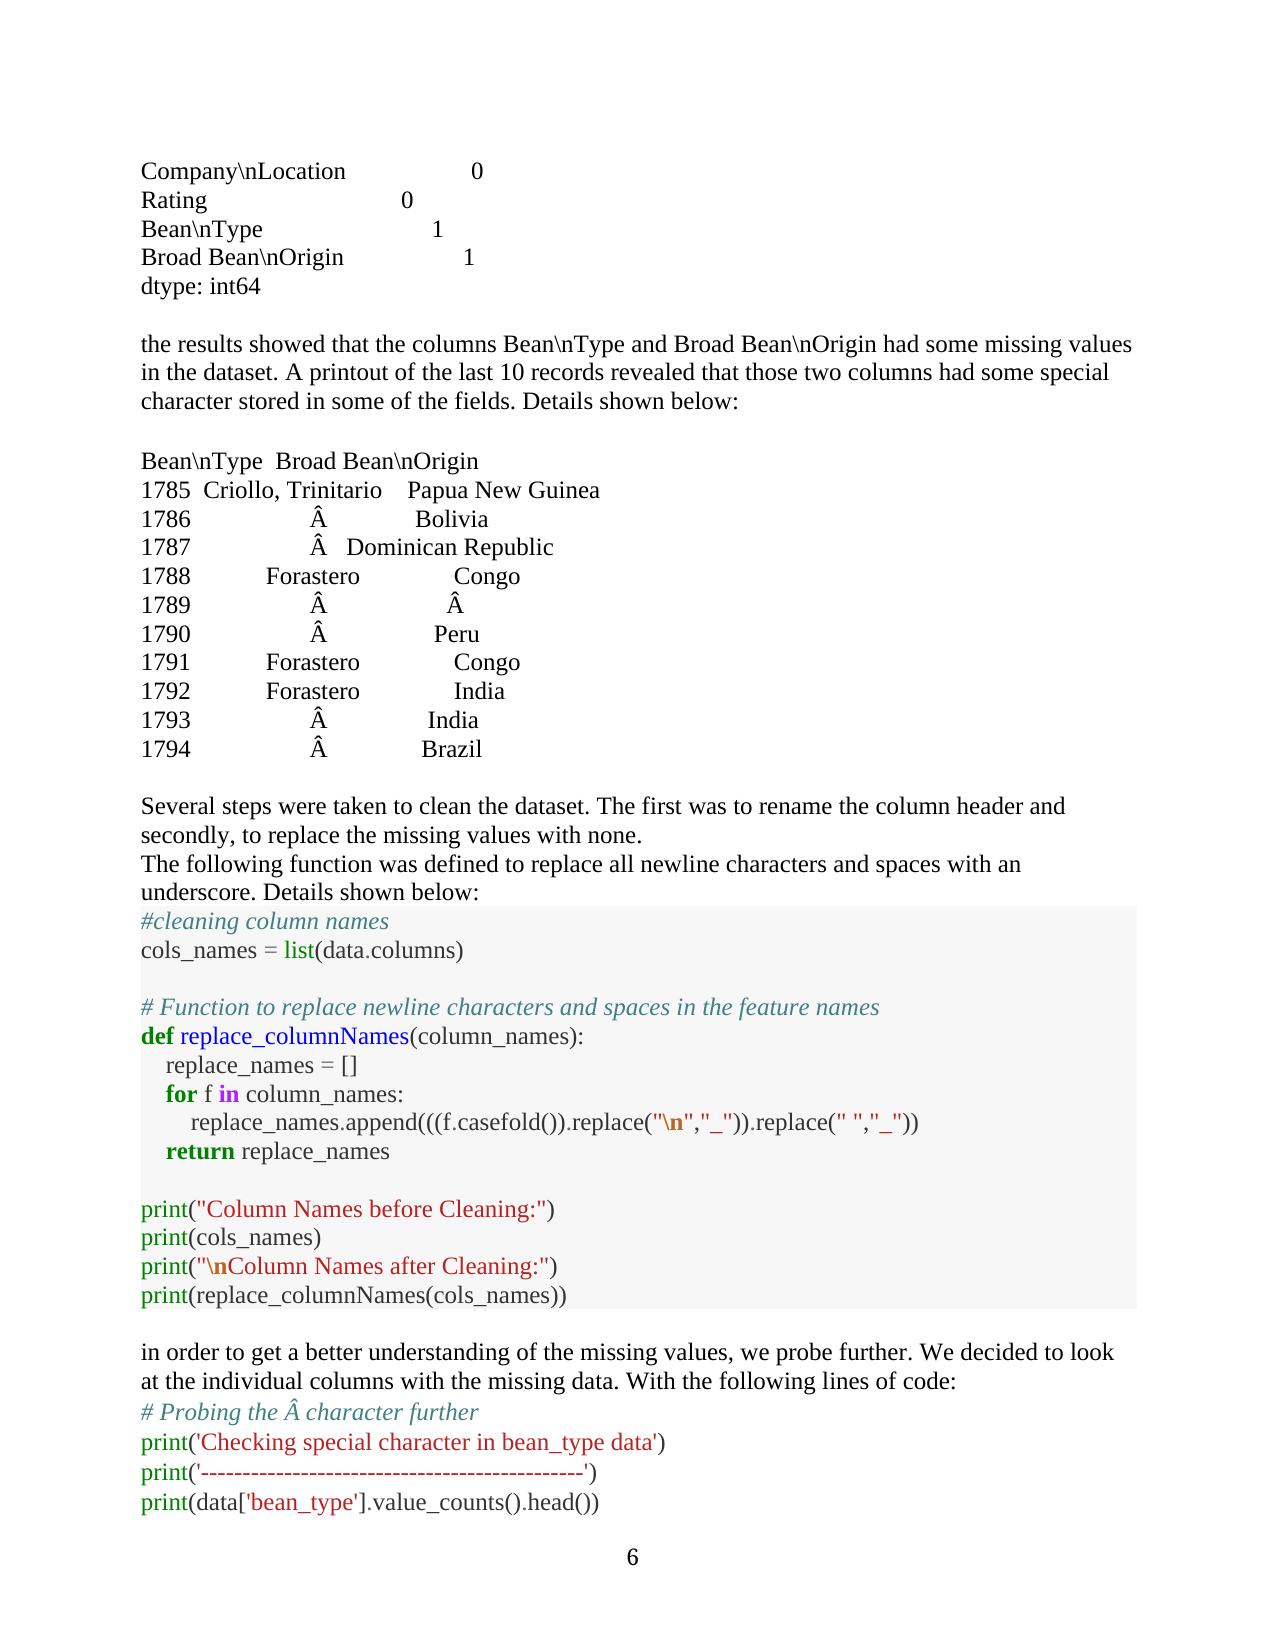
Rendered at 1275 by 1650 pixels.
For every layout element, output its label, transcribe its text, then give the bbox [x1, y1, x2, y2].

text print(cols_names) [141, 1222, 1137, 1251]
text for f in column_names: [141, 1079, 1137, 1107]
text cols_names = list(data.columns) [141, 935, 1137, 964]
text replace_names.append(((f.casefold()).replace("\n","_")).replace(" ","_")) [141, 1107, 1137, 1136]
text the results showed that the columns Bean\nType and Broad Bean\nOrigin had some missing values in the dataset. A printout of the last 10 records revealed that those two columns had some special character stored in some of the fields. Details shown below: [141, 329, 1137, 415]
text Several steps were taken to clean the dataset. The first was to rename the column header and secondly, to replace the missing values with none. [141, 791, 1137, 849]
text 1786 Â Bolivia [141, 504, 1137, 532]
text 1785 Criollo, Trinitario Papua New Guinea [141, 475, 1137, 504]
text replace_names = [] [141, 1050, 1137, 1079]
text Bean\nType Broad Bean\nOrigin [141, 446, 1137, 475]
text def replace_columnNames(column_names): [141, 1021, 1137, 1050]
text 1790 Â Peru [141, 619, 1137, 647]
text print('Checking special character in bean_type data') [141, 1425, 1137, 1456]
text 1791 Forastero Congo [141, 647, 1137, 676]
text # Probing the Â character further [141, 1395, 1137, 1425]
text Rating 0 [141, 185, 1137, 214]
text Broad Bean\nOrigin 1 [141, 242, 1137, 271]
text 1794 Â Brazil [141, 734, 1137, 762]
text 1789 Â Â [141, 590, 1137, 619]
text 1787 Â Dominican Republic [141, 532, 1137, 561]
text print("\nColumn Names after Cleaning:") [141, 1251, 1137, 1280]
text print("Column Names before Cleaning:") [141, 1194, 1137, 1222]
text 1793 Â India [141, 705, 1137, 734]
text Company\nLocation 0 [141, 156, 1137, 185]
text The following function was defined to replace all newline characters and spaces with an underscore. Details shown below: [141, 849, 1137, 906]
text 1788 Forastero Congo [141, 561, 1137, 590]
text dtype: int64 [141, 271, 1137, 300]
text 1792 Forastero India [141, 676, 1137, 705]
text print(data['bean_type'].value_counts().head()) [141, 1486, 1137, 1516]
text print(replace_columnNames(cols_names)) [141, 1280, 1137, 1309]
text return replace_names [141, 1136, 1137, 1165]
text print('----------------------------------------------') [141, 1456, 1137, 1486]
text # Function to replace newline characters and spaces in the feature names [141, 992, 1137, 1021]
text #cleaning column names [141, 906, 1137, 935]
text in order to get a better understanding of the missing values, we probe further. We decided to look at the individual columns with the missing data. With the following lines of code: [141, 1337, 1137, 1395]
text Bean\nType 1 [141, 214, 1137, 242]
